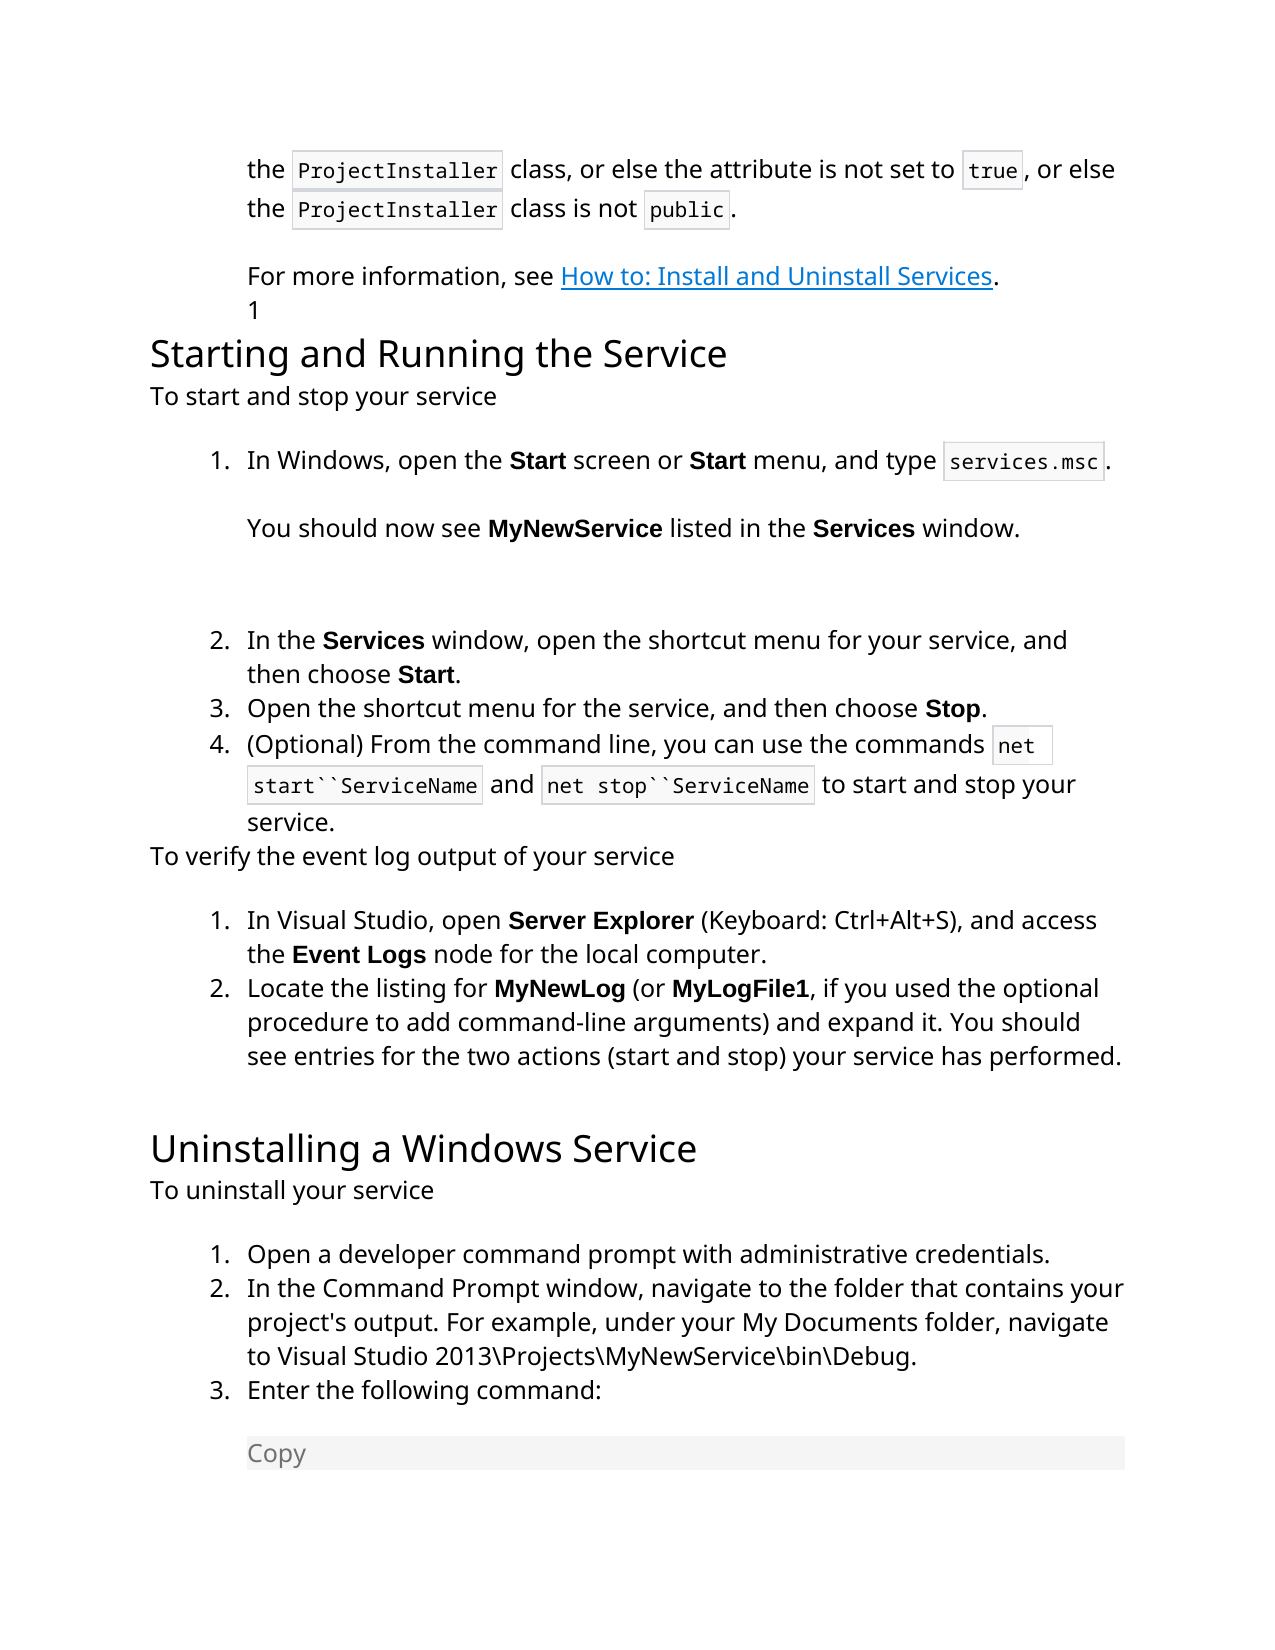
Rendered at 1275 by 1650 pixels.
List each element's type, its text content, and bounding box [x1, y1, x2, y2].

list Open the shortcut menu for the service, and then choose Stop. [209, 691, 1125, 725]
text To start and stop your service [150, 378, 1125, 412]
text Copy [247, 1436, 1125, 1470]
text To uninstall your service [150, 1173, 1125, 1207]
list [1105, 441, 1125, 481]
text 1 [247, 293, 1125, 327]
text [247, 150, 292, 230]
text For more information, see How to: Install and Uninstall Services. [247, 259, 1125, 293]
list In Windows, open the Start screen or Start menu, and type services.msc. [209, 441, 943, 481]
list Enter the following command: [209, 1372, 1125, 1407]
list Locate the listing for MyNewLog (or MyLogFile1, if you used the optional procedure to add command-line arguments) and expand it. You should see entries for the two actions (start and stop) your service has performed. [209, 970, 1125, 1073]
list Open a developer command prompt with administrative credentials. [209, 1236, 1125, 1270]
text To verify the event log output of your service [150, 839, 1125, 873]
text Uninstalling a Windows Service [150, 1122, 1125, 1173]
list In the Command Prompt window, navigate to the folder that contains your project's output. For example, under your My Documents folder, navigate to Visual Studio 2013\Projects\MyNewService\bin\Debug. [209, 1270, 1125, 1372]
list (Optional) From the command line, you can use the commands net start``ServiceName and net stop``ServiceName to start and stop your service. [209, 725, 1125, 839]
list In the Services window, open the shortcut menu for your service, and then choose Start. [209, 623, 1125, 691]
list In Visual Studio, open Server Explorer (Keyboard: Ctrl+Alt+S), and access the Event Logs node for the local computer. [209, 902, 1125, 970]
text Starting and Running the Service [150, 327, 1125, 378]
text You should now see MyNewService listed in the Services window. [247, 510, 1125, 544]
